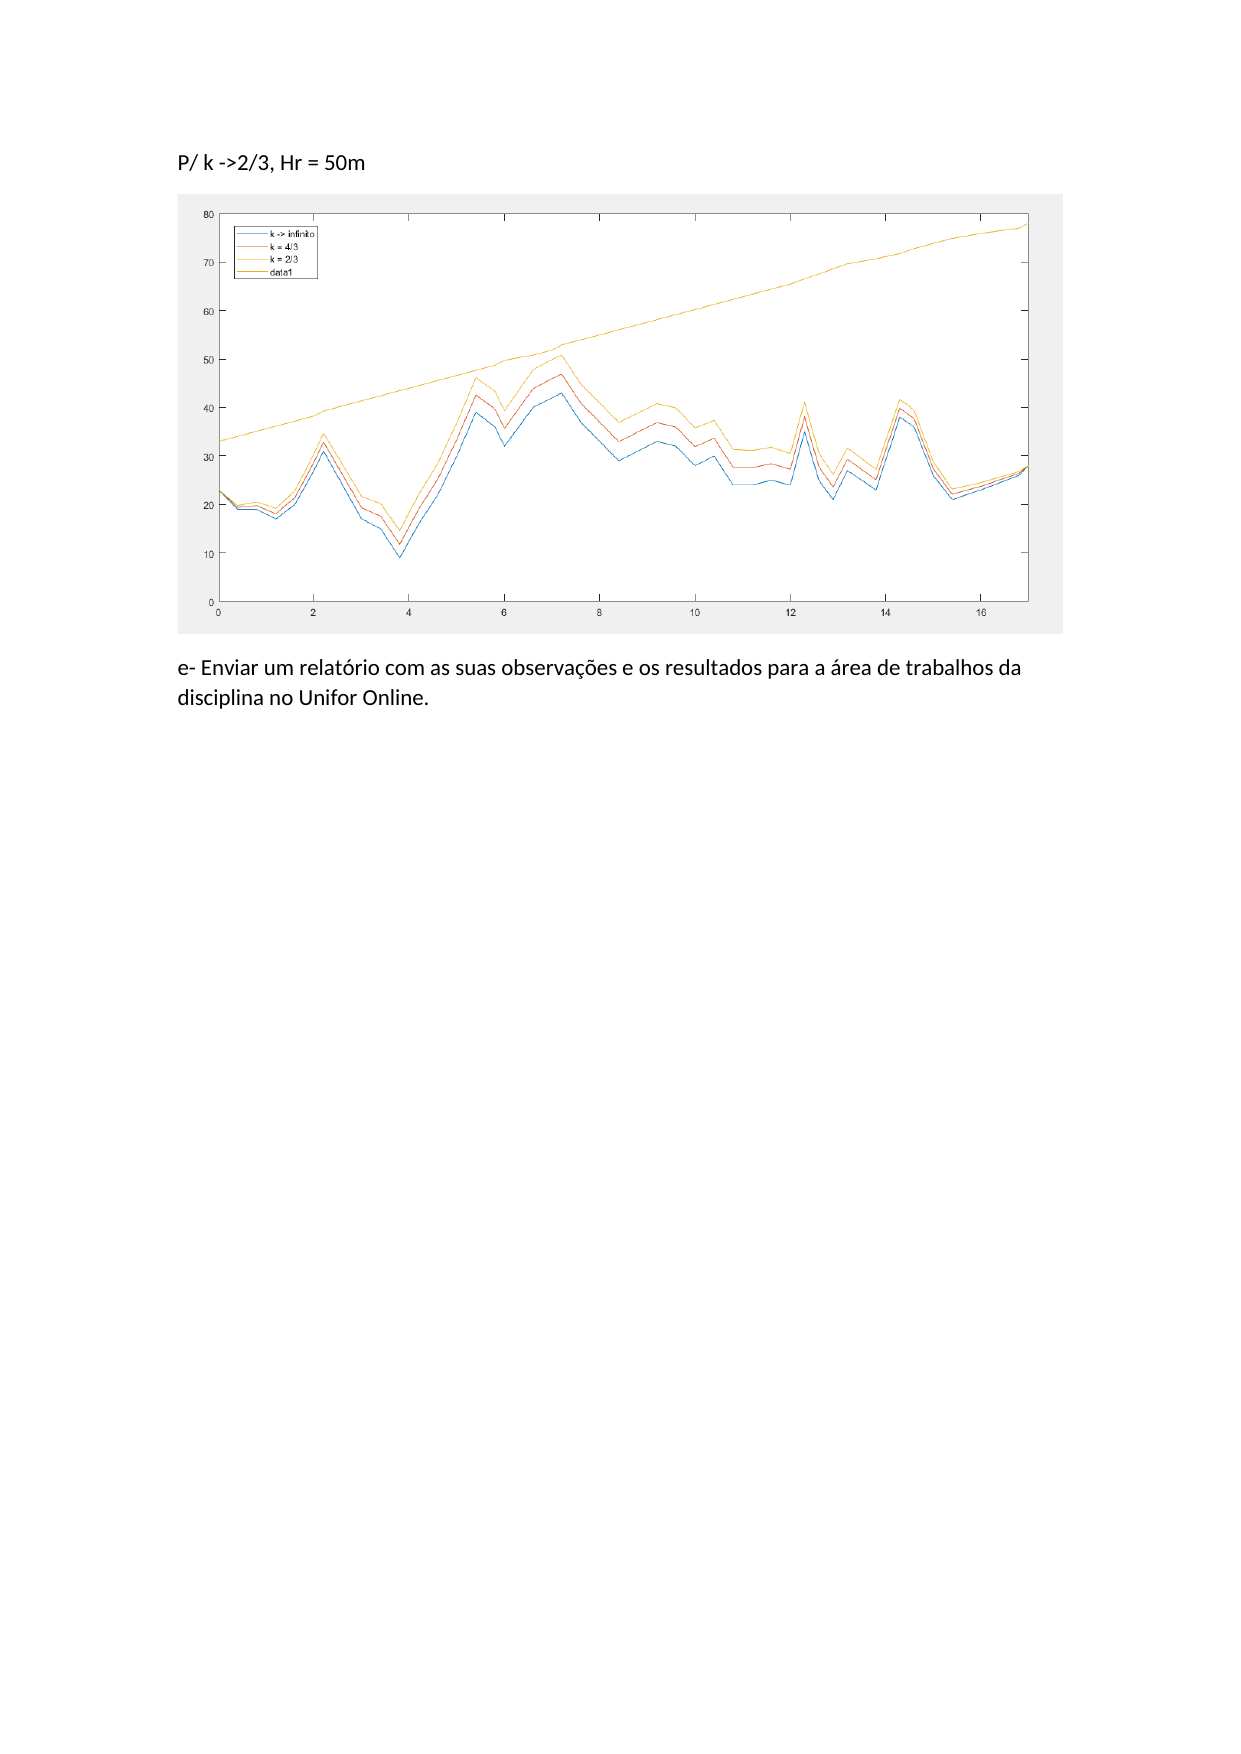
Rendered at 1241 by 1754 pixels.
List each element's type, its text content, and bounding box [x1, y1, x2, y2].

picture [177, 194, 1063, 634]
text P/ k ->2/3, Hr = 50m [177, 148, 1063, 176]
text e- Enviar um relatório com as suas observações e os resultados para a área de trabalhos da disciplina no Unifor Online. [177, 653, 1063, 711]
